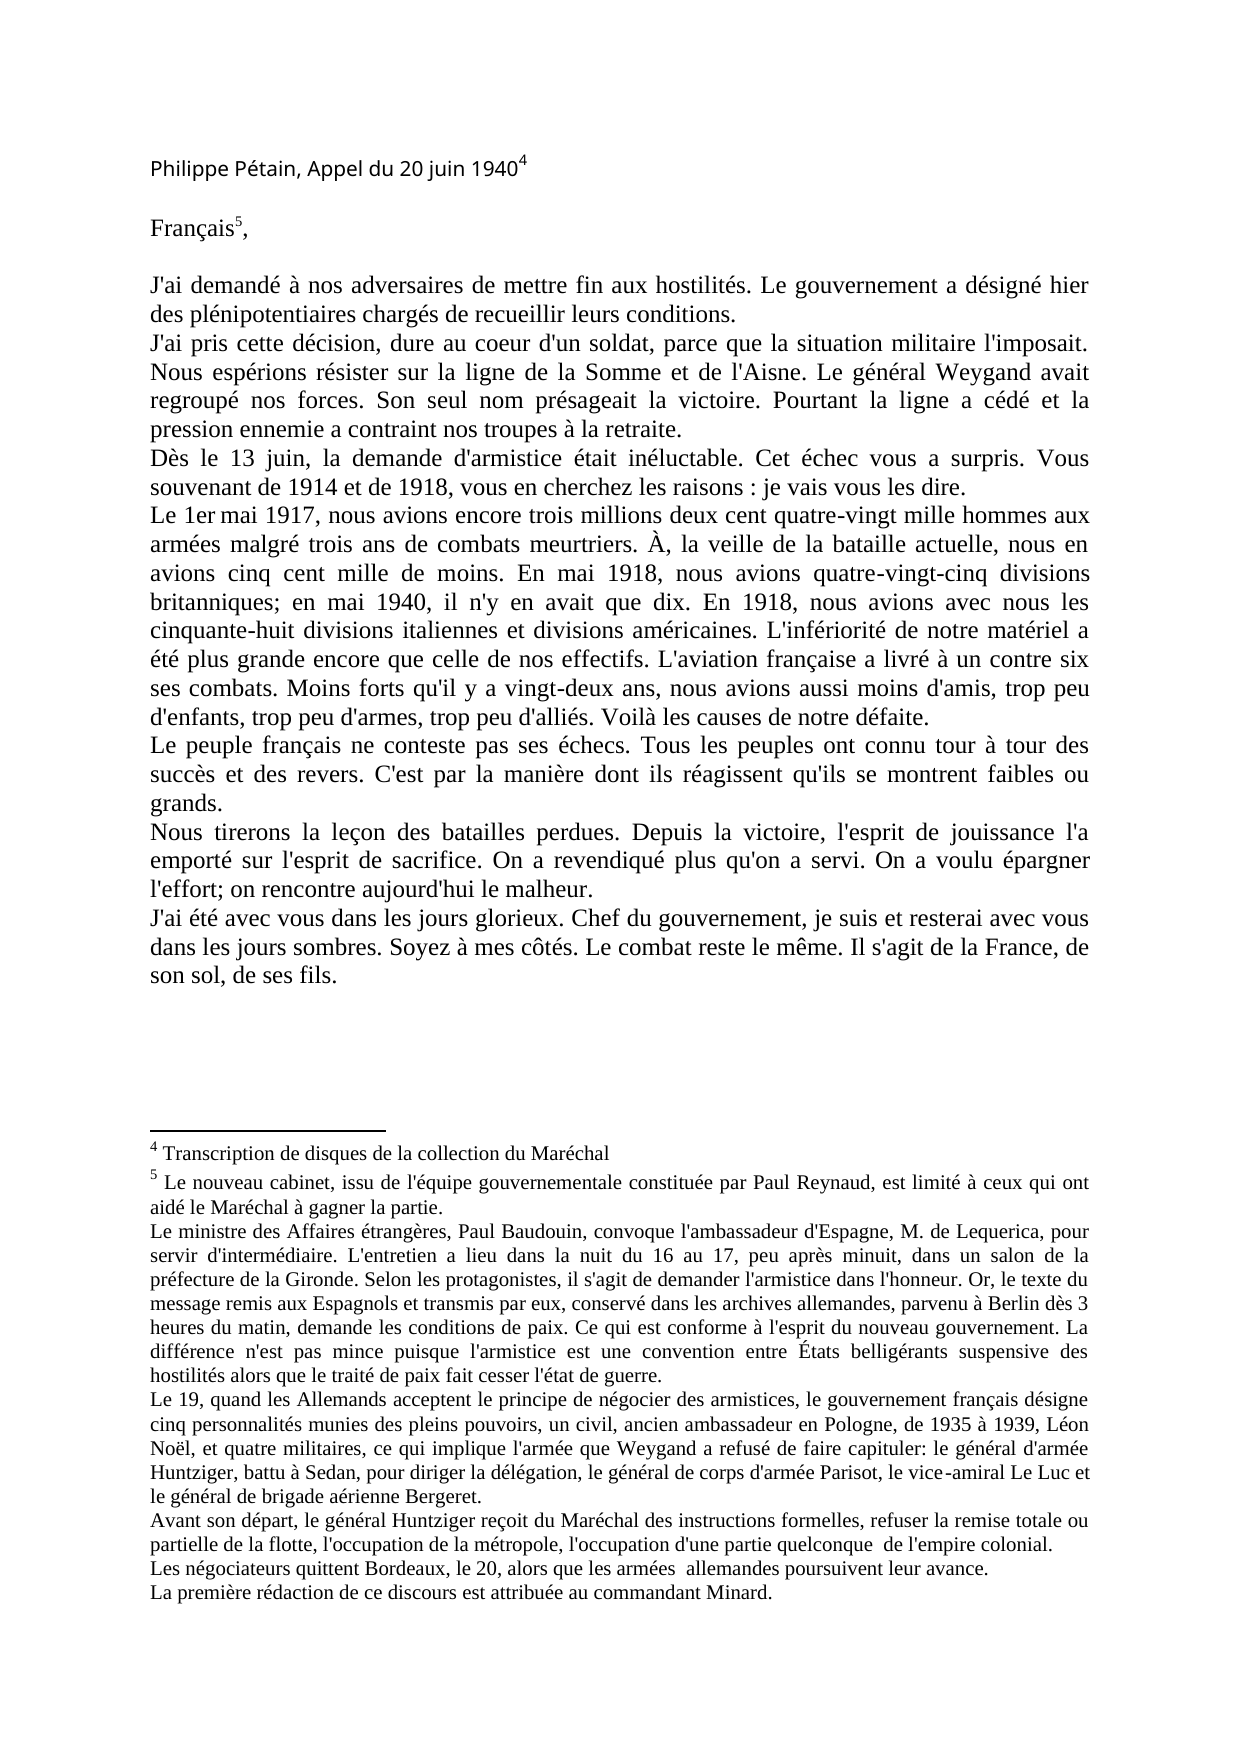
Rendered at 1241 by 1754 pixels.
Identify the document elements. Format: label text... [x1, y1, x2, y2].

subtitle Philippe Pétain, Appel du 20 juin 1940 [150, 150, 1090, 184]
text Le peuple français ne conteste pas ses échecs. Tous les peuples ont connu tour à tour des succès et des revers. C'est par la manière dont ils réagissent qu'ils se montrent faibles ou grands. [150, 730, 1090, 817]
text J'ai pris cette décision, dure au coeur d'un soldat, parce que la situation militaire l'imposait. Nous espérions résister sur la ligne de la Somme et de l'Aisne. Le général Weygand avait regroupé nos forces. Son seul nom présageait la victoire. Pourtant la ligne a cédé et la pression ennemie a contraint nos troupes à la retraite. [150, 328, 1090, 443]
text Le 1er mai 1917, nous avions encore trois millions deux cent quatre-vingt mille hommes aux armées malgré trois ans de combats meurtriers. À, la veille de la bataille actuelle, nous en avions cinq cent mille de moins. En mai 1918, nous avions quatre-vingt-cinq divisions britanniques; en mai 1940, il n'y en avait que dix. En 1918, nous avions avec nous les cinquante-huit divisions italiennes et divisions américaines. L'infériorité de notre matériel a été plus grande encore que celle de nos effectifs. L'aviation française a livré à un contre six ses combats. Moins forts qu'il y a vingt-deux ans, nous avions aussi moins d'amis, trop peu d'enfants, trop peu d'armes, trop peu d'alliés. Voilà les causes de notre défaite. [150, 500, 1090, 730]
text J'ai été avec vous dans les jours glorieux. Chef du gouvernement, je suis et resterai avec vous dans les jours sombres. Soyez à mes côtés. Le combat reste le même. Il s'agit de la France, de son sol, de ses fils. [150, 903, 1090, 989]
text Dès le 13 juin, la demande d'armistice était inéluctable. Cet échec vous a surpris. Vous souvenant de 1914 et de 1918, vous en cherchez les raisons : je vais vous les dire. [150, 443, 1090, 500]
text Nous tirerons la leçon des batailles perdues. Depuis la victoire, l'esprit de jouissance l'a emporté sur l'esprit de sacrifice. On a revendiqué plus qu'on a servi. On a voulu épargner l'effort; on rencontre aujourd'hui le malheur. [150, 817, 1090, 903]
text Français, [150, 213, 1090, 242]
text J'ai demandé à nos adversaires de mettre fin aux hostilités. Le gouvernement a désigné hier des plénipotentiaires chargés de recueillir leurs conditions. [150, 270, 1090, 328]
